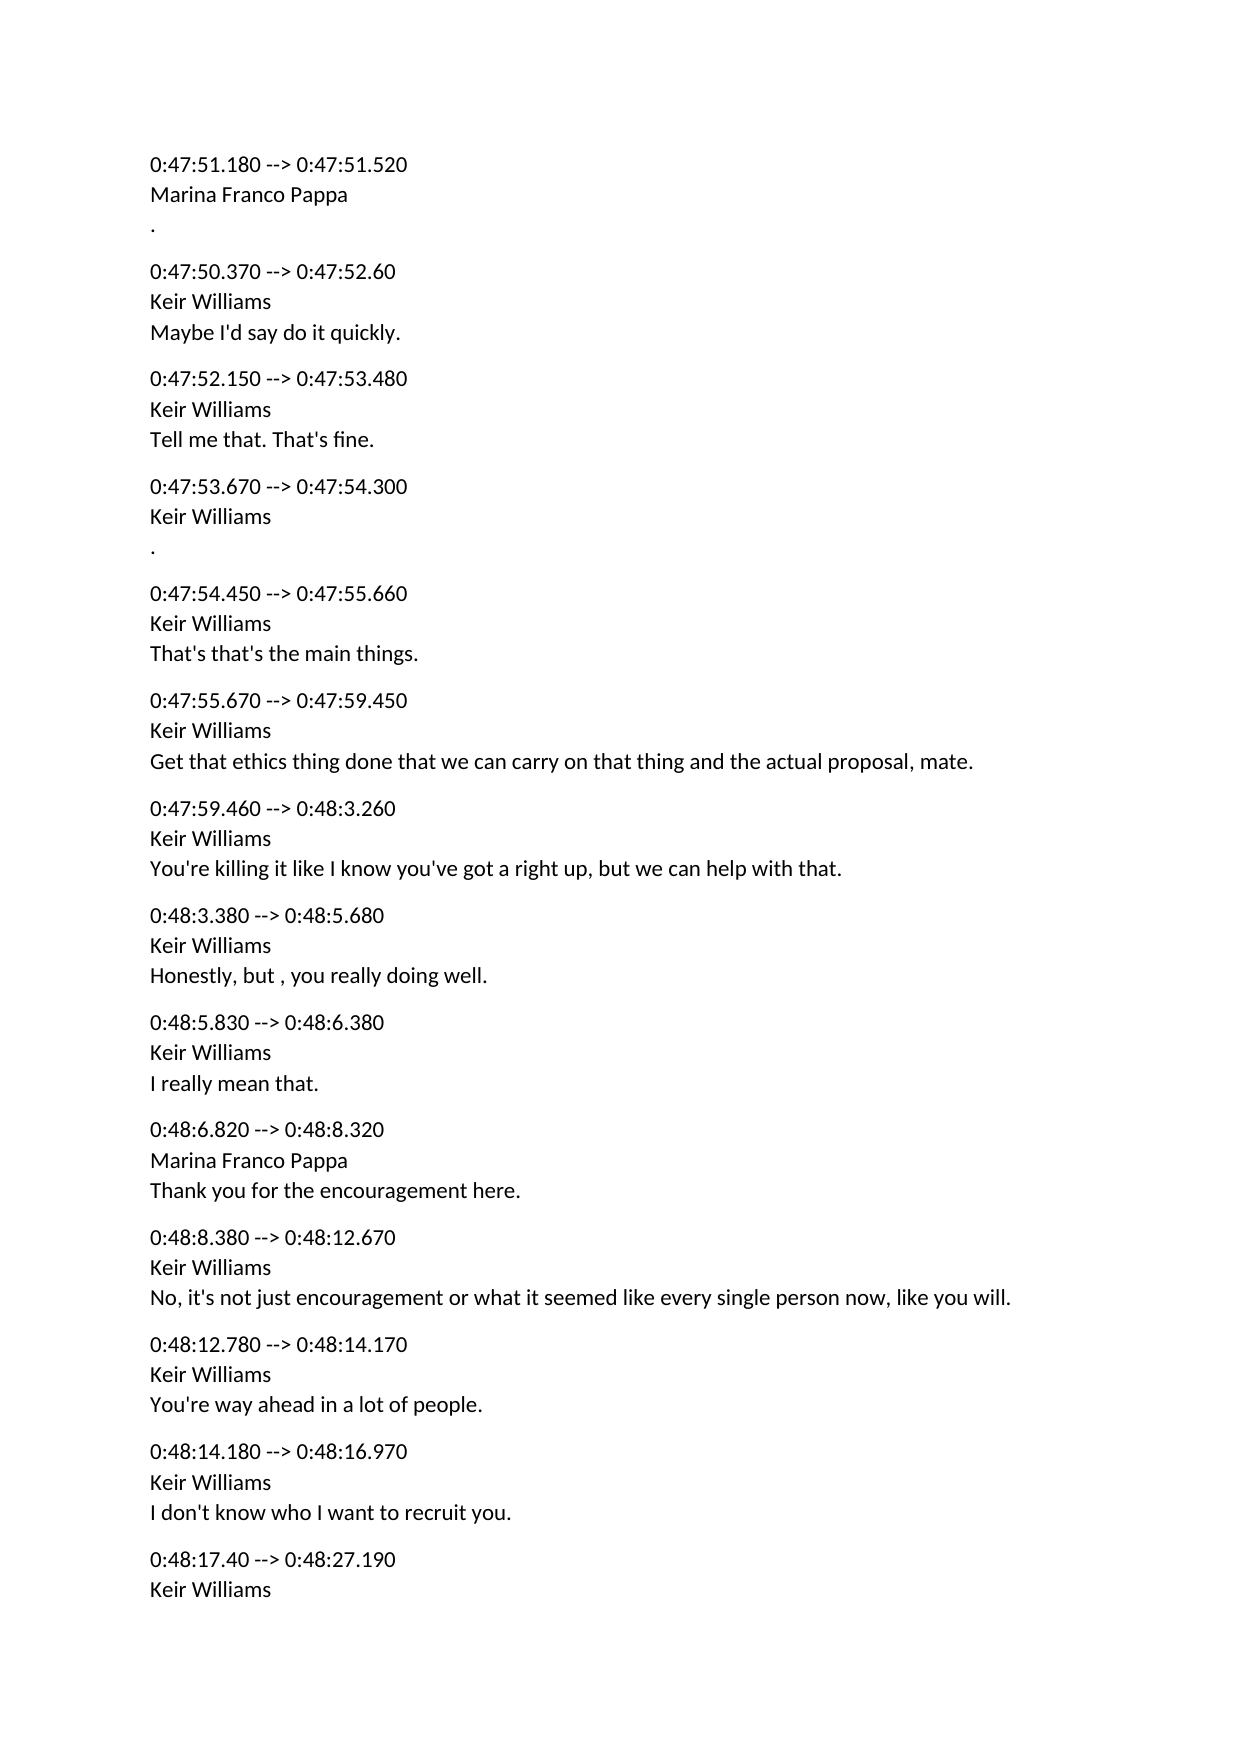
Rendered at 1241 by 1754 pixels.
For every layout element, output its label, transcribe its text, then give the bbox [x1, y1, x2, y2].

text 0:47:55.670 --> 0:47:59.450 Keir Williams Get that ethics thing done that we can carry on that thing and the actual proposal, mate. [150, 686, 1090, 775]
text 0:48:14.180 --> 0:48:16.970 Keir Williams I don't know who I want to recruit you. [150, 1437, 1090, 1526]
text 0:47:52.150 --> 0:47:53.480 Keir Williams Tell me that. That's fine. [150, 364, 1090, 453]
text 0:48:5.830 --> 0:48:6.380 Keir Williams I really mean that. [150, 1008, 1090, 1097]
text 0:47:51.180 --> 0:47:51.520 Marina Franco Pappa . [150, 150, 1090, 238]
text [150, 1545, 1090, 1603]
text 0:48:8.380 --> 0:48:12.670 Keir Williams No, it's not just encouragement or what it seemed like every single person now, like you will. [150, 1223, 1090, 1311]
text 0:47:50.370 --> 0:47:52.60 Keir Williams Maybe I'd say do it quickly. [150, 257, 1090, 346]
text 0:48:6.820 --> 0:48:8.320 Marina Franco Pappa Thank you for the encouragement here. [150, 1116, 1090, 1204]
text 0:48:12.780 --> 0:48:14.170 Keir Williams You're way ahead in a lot of people. [150, 1330, 1090, 1419]
text 0:47:59.460 --> 0:48:3.260 Keir Williams You're killing it like I know you've got a right up, but we can help with that. [150, 794, 1090, 882]
text 0:48:3.380 --> 0:48:5.680 Keir Williams Honestly, but , you really doing well. [150, 901, 1090, 989]
text 0:47:54.450 --> 0:47:55.660 Keir Williams That's that's the main things. [150, 579, 1090, 668]
text 0:47:53.670 --> 0:47:54.300 Keir Williams . [150, 472, 1090, 560]
